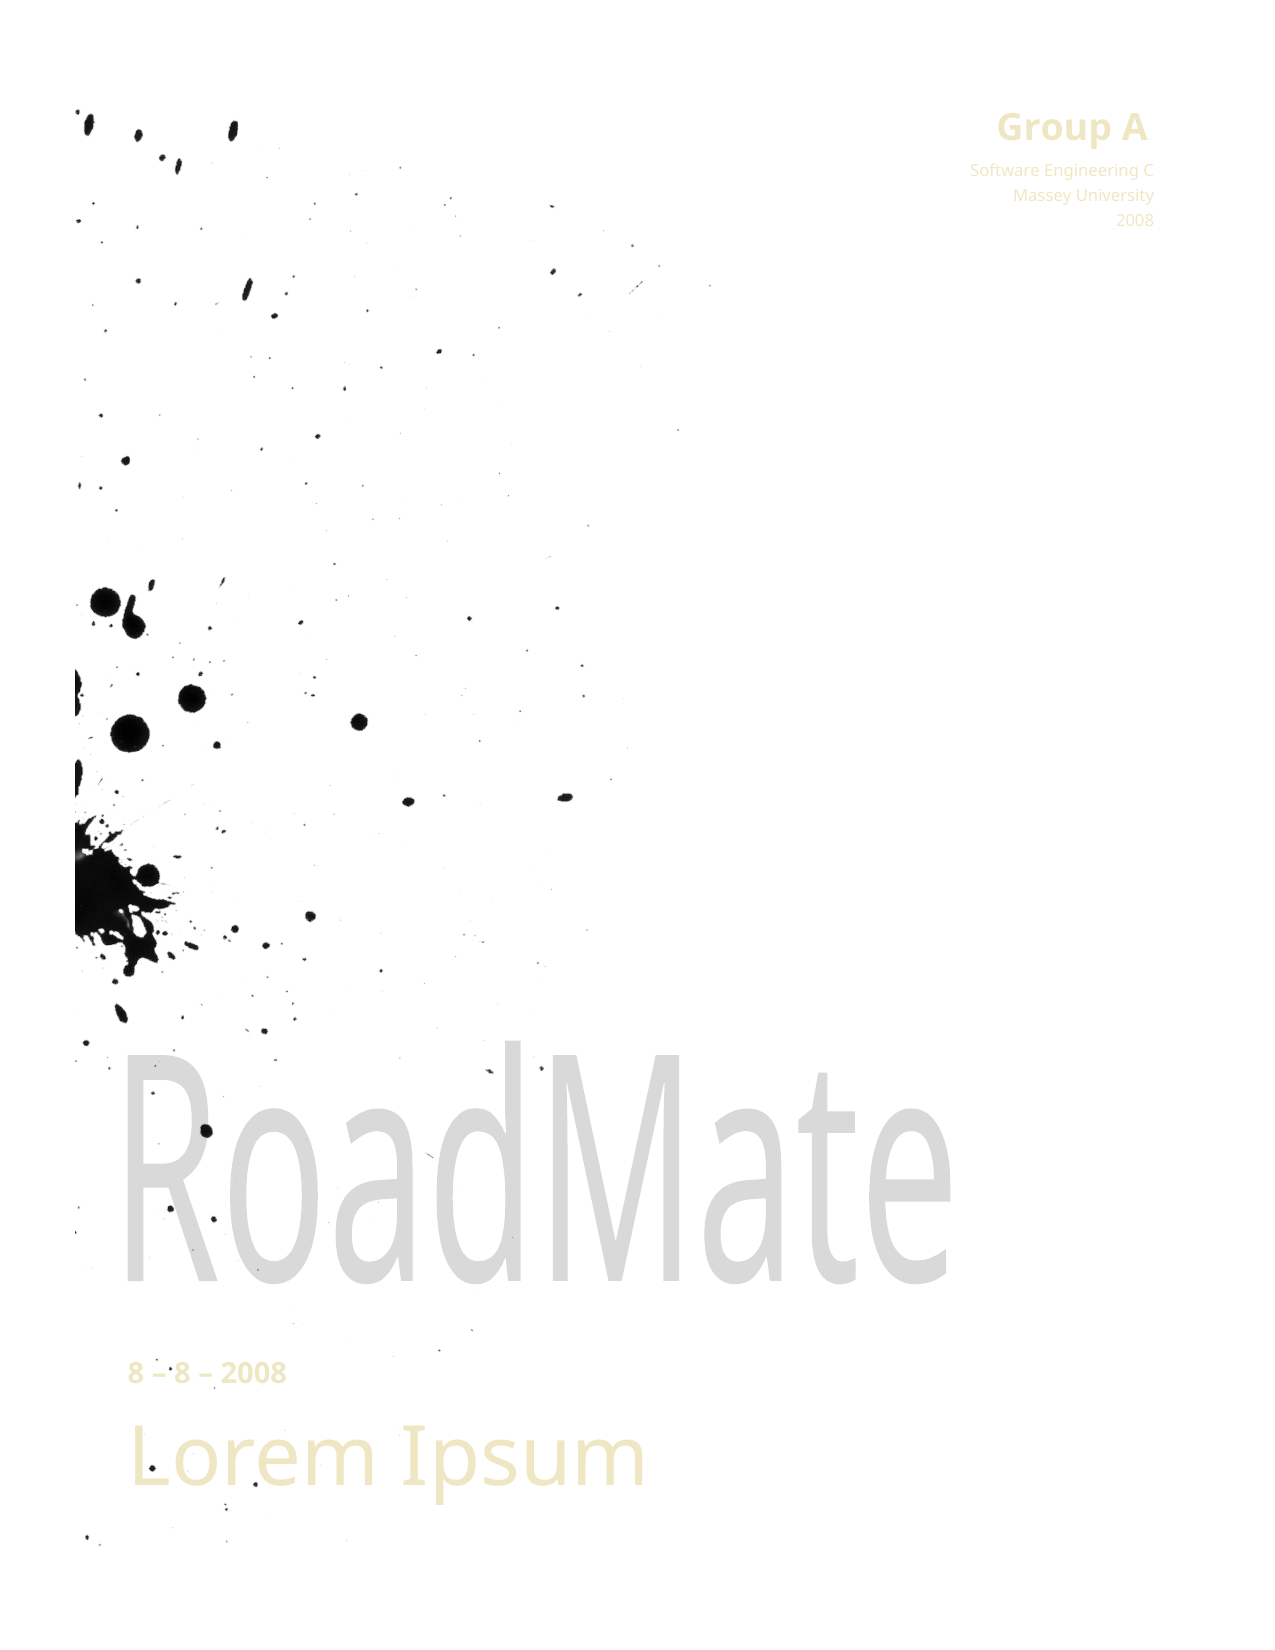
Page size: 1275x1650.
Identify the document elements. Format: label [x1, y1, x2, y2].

picture [75, 75, 935, 1570]
